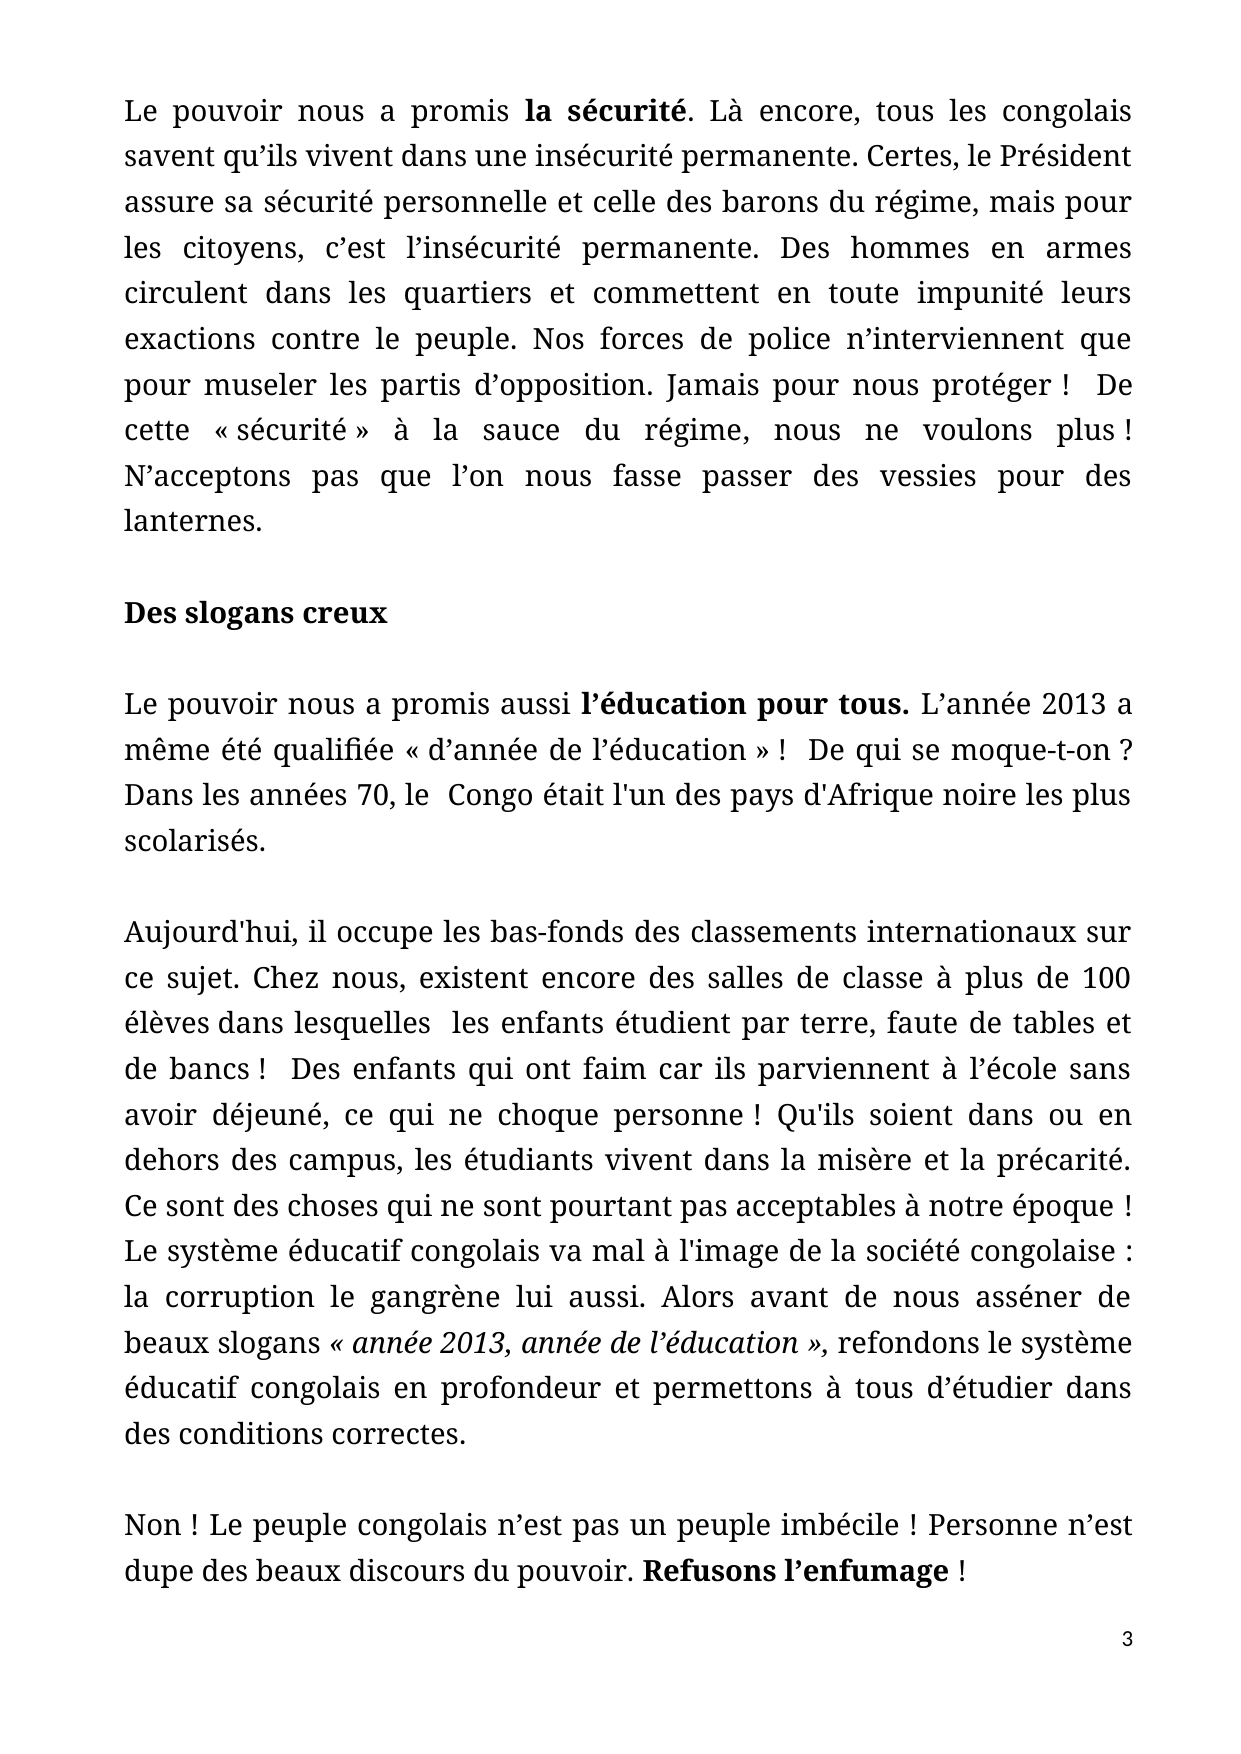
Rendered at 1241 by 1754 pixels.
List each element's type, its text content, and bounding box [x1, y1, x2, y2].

text Non ! Le peuple congolais n’est pas un peuple imbécile ! Personne n’est dupe des beaux discours du pouvoir. Refusons l’enfumage ! [124, 1504, 1133, 1590]
text Le pouvoir nous a promis la sécurité. Là encore, tous les congolais savent qu’ils vivent dans une insécurité permanente. Certes, le Président assure sa sécurité personnelle et celle des barons du régime, mais pour les citoyens, c’est l’insécurité permanente. Des hommes en armes circulent dans les quartiers et commettent en toute impunité leurs exactions contre le peuple. Nos forces de police n’interviennent que pour museler les partis d’opposition. Jamais pour nous protéger ! De cette « sécurité » à la sauce du régime, nous ne voulons plus ! N’acceptons pas que l’on nous fasse passer des vessies pour des lanternes. [124, 90, 1133, 540]
text Des slogans creux [124, 592, 1133, 632]
text Aujourd'hui, il occupe les bas-fonds des classements internationaux sur ce sujet. Chez nous, existent encore des salles de classe à plus de 100 élèves dans lesquelles les enfants étudient par terre, faute de tables et de bancs ! Des enfants qui ont faim car ils parviennent à l’école sans avoir déjeuné, ce qui ne choque personne ! Qu'ils soient dans ou en dehors des campus, les étudiants vivent dans la misère et la précarité. Ce sont des choses qui ne sont pourtant pas acceptables à notre époque ! Le système éducatif congolais va mal à l'image de la société congolaise : la corruption le gangrène lui aussi. Alors avant de nous asséner de beaux slogans « année 2013, année de l’éducation », refondons le système éducatif congolais en profondeur et permettons à tous d’étudier dans des conditions correctes. [124, 911, 1133, 1453]
text Le pouvoir nous a promis aussi l’éducation pour tous. L’année 2013 a même été qualifiée « d’année de l’éducation » ! De qui se moque-t-on ? Dans les années 70, le Congo était l'un des pays d'Afrique noire les plus scolarisés. [124, 683, 1133, 860]
